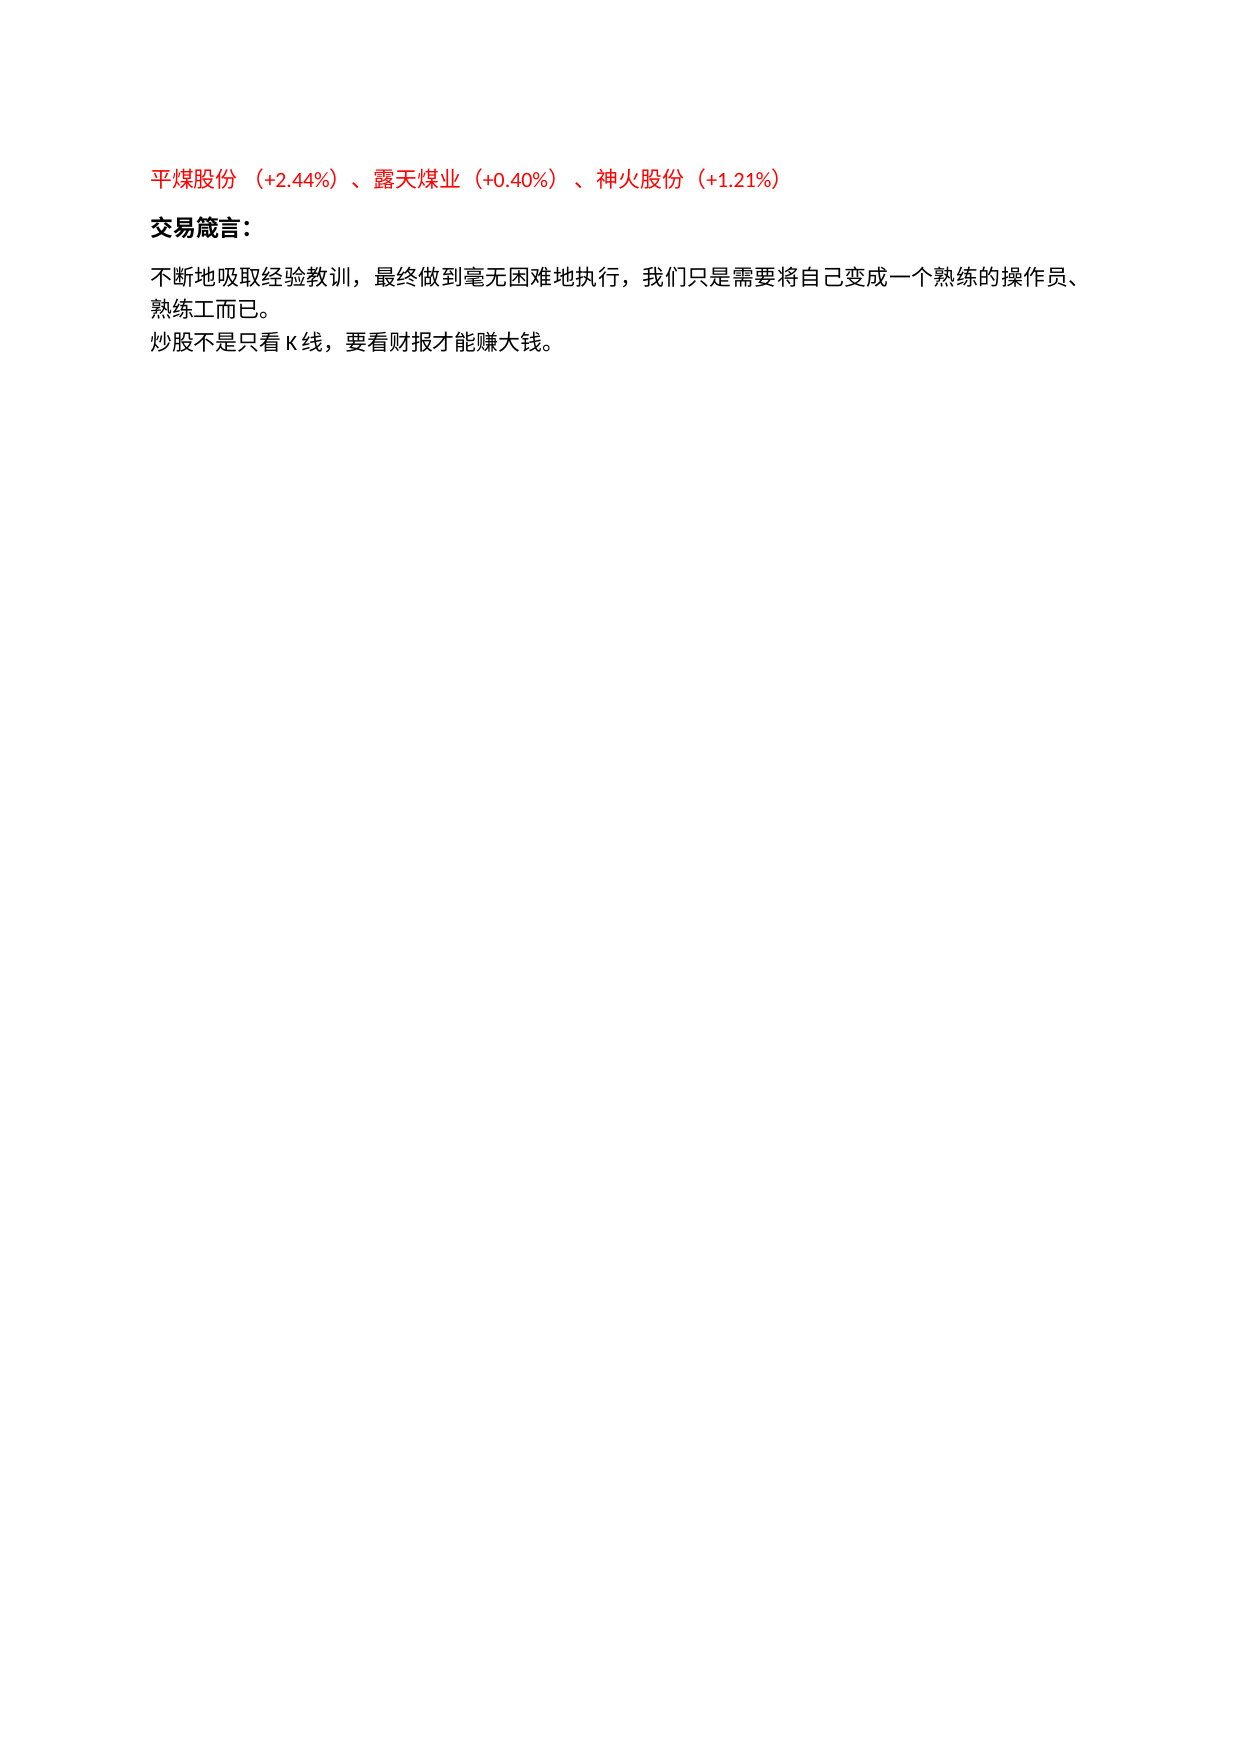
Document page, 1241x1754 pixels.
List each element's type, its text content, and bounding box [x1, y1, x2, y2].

text 交易箴言： [150, 194, 1090, 259]
text 平煤股份 （+2.44%）、露天煤业（+0.40%） 、神火股份（+1.21%） [150, 162, 1090, 194]
text 炒股不是只看K线，要看财报才能赚大钱。 [150, 324, 1090, 357]
text 不断地吸取经验教训，最终做到毫无困难地执行，我们只是需要将自己变成一个熟练的操作员、熟练工而已。 [150, 259, 1090, 324]
